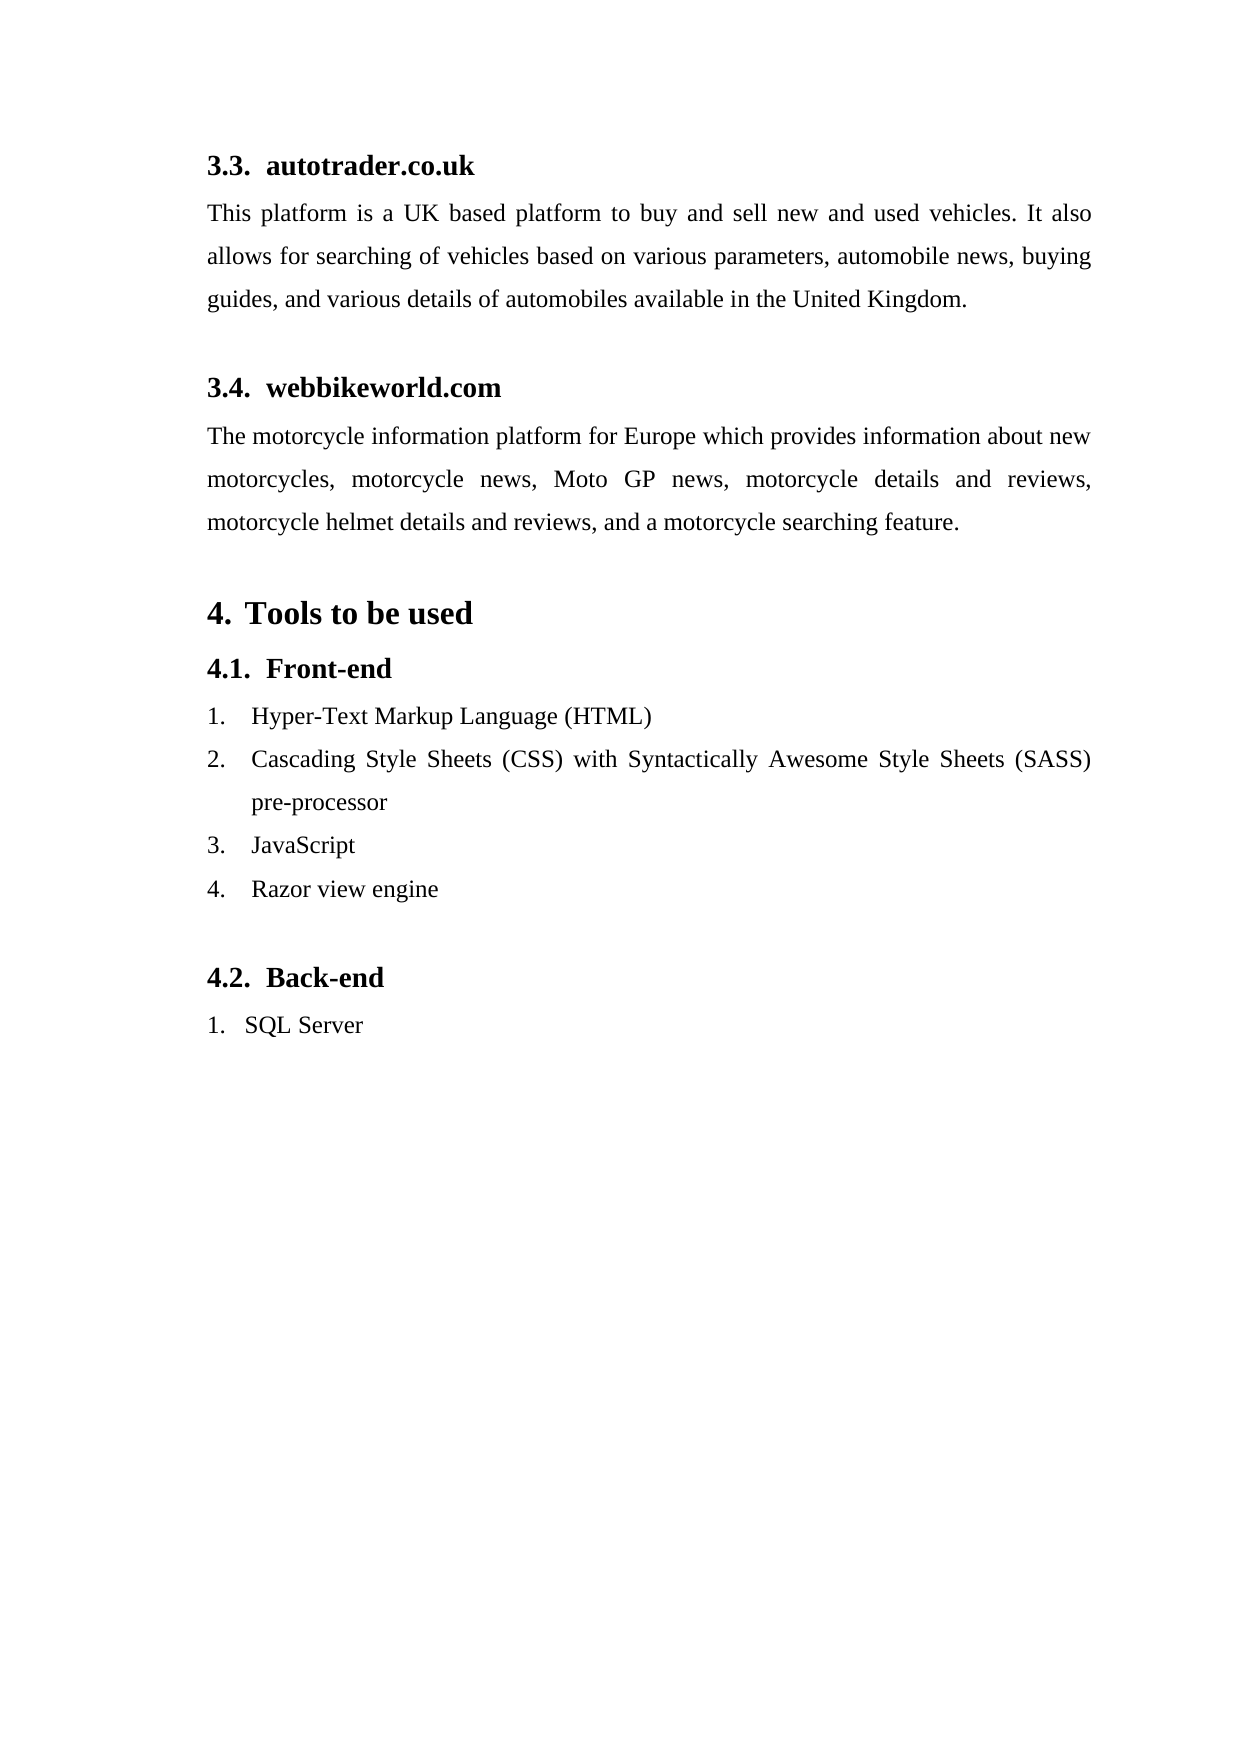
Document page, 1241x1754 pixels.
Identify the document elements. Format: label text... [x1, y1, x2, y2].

list SQL Server [207, 1010, 1092, 1039]
text The motorcycle information platform for Europe which provides information about new motorcycles, motorcycle news, Moto GP news, motorcycle details and reviews, motorcycle helmet details and reviews, and a motorcycle searching feature. [207, 421, 1092, 536]
list Hyper-Text Markup Language (HTML) [207, 701, 1092, 730]
list JavaScript [207, 831, 1092, 859]
subtitle autotrader.co.uk [207, 148, 1092, 181]
list Cascading Style Sheets (CSS) with Syntactically Awesome Style Sheets (SASS) pre-processor [207, 744, 1092, 816]
subtitle Back-end [207, 960, 1092, 993]
text This platform is a UK based platform to buy and sell new and used vehicles. It also allows for searching of vehicles based on various parameters, automobile news, buying guides, and various details of automobiles available in the United Kingdom. [207, 198, 1092, 313]
list Razor view engine [207, 874, 1092, 902]
subtitle webbikeworld.com [207, 371, 1092, 404]
subtitle Tools to be used [207, 593, 1092, 632]
subtitle Front-end [207, 651, 1092, 684]
